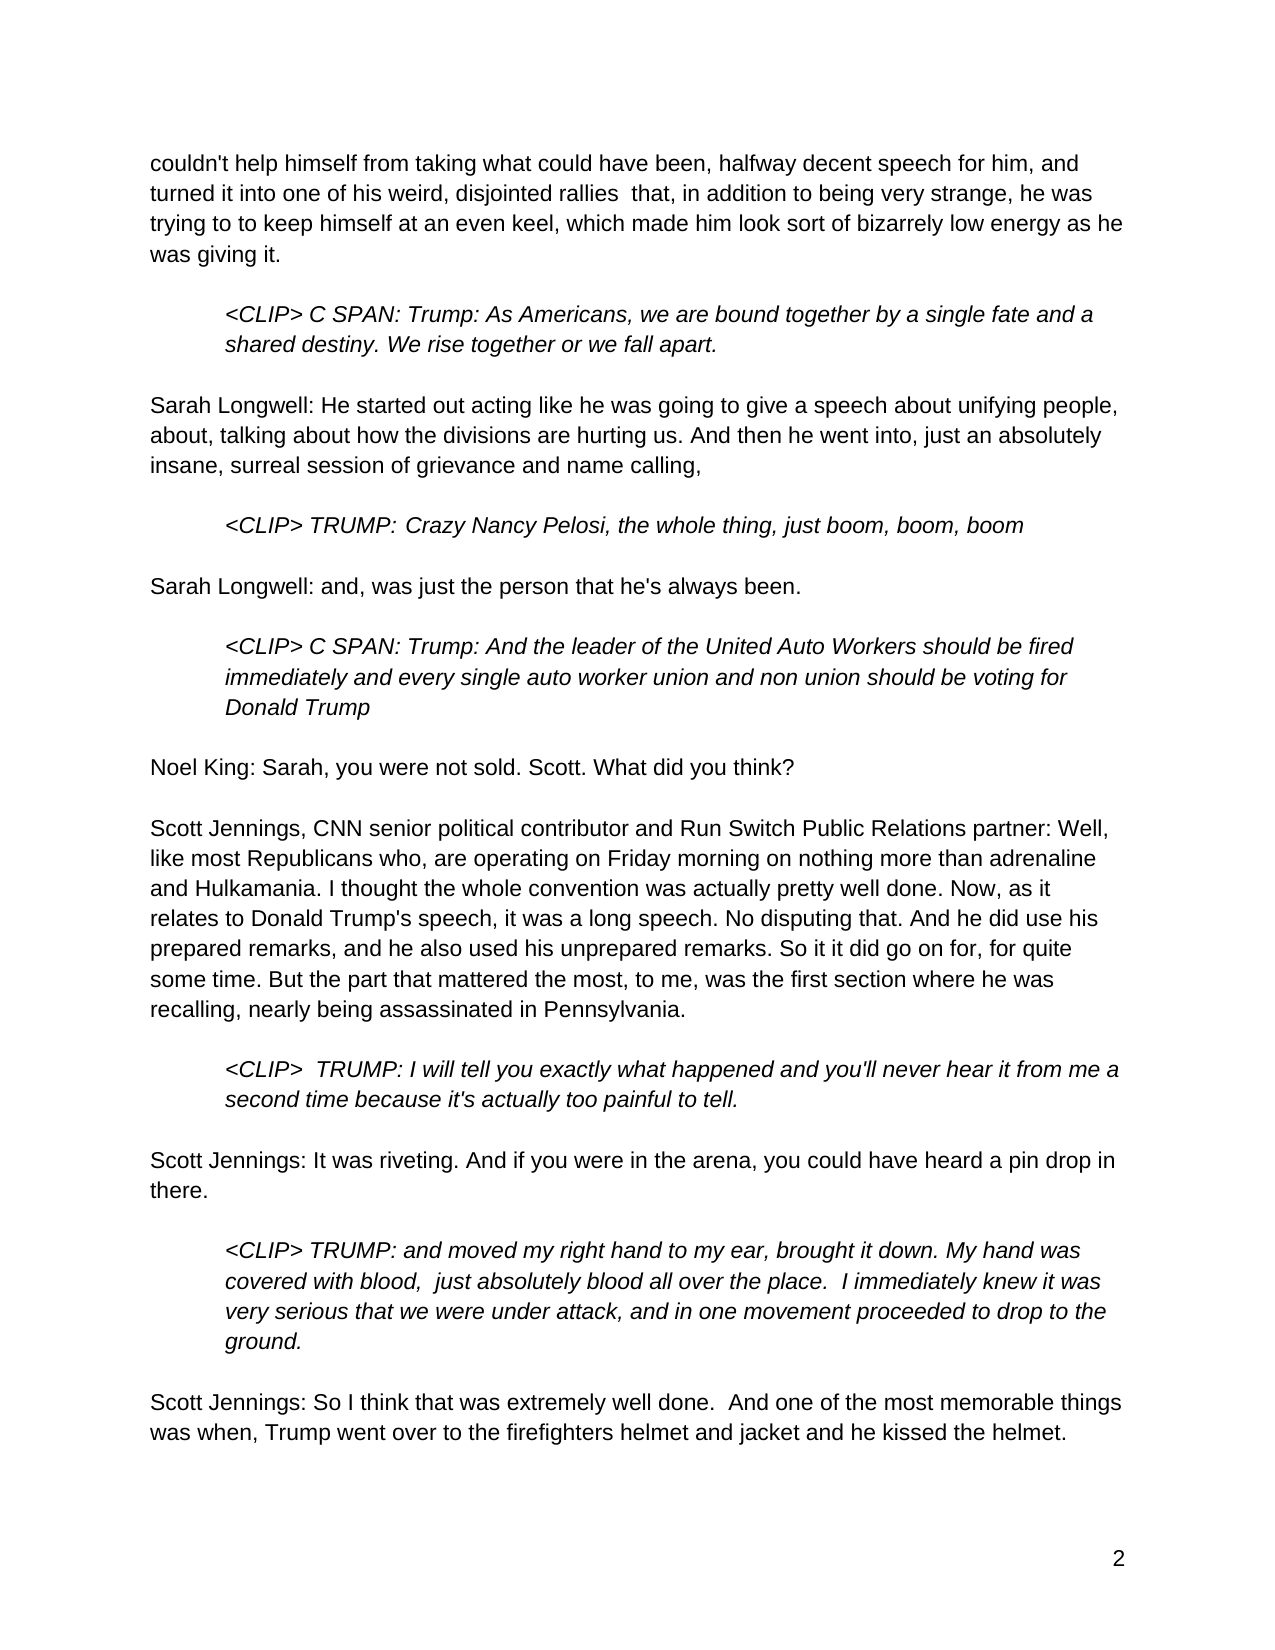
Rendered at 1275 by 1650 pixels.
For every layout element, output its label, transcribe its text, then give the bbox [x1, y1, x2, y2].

text <CLIP> C SPAN: Trump: And the leader of the United Auto Workers should be fired immediately and every single auto worker union and non union should be voting for Donald Trump [225, 633, 1125, 720]
text Noel King: Sarah, you were not sold. Scott. What did you think? [150, 754, 1125, 781]
text <CLIP> TRUMP: Crazy Nancy Pelosi, the whole thing, just boom, boom, boom [225, 512, 1125, 539]
text Scott Jennings: So I think that was extremely well done. And one of the most memorable things was when, Trump went over to the firefighters helmet and jacket and he kissed the helmet. [150, 1388, 1125, 1445]
text <CLIP> TRUMP: I will tell you exactly what happened and you'll never hear it from me a second time because it's actually too painful to tell. [225, 1056, 1125, 1113]
text Scott Jennings, CNN senior political contributor and Run Switch Public Relations partner: Well, like most Republicans who, are operating on Friday morning on nothing more than adrenaline and Hulkamania. I thought the whole convention was actually pretty well done. Now, as it relates to Donald Trump's speech, it was a long speech. No disputing that. And he did use his prepared remarks, and he also used his unprepared remarks. So it it did go on for, for quite some time. But the part that mattered the most, to me, was the first section where he was recalling, nearly being assassinated in Pennsylvania. [150, 814, 1125, 1022]
text Scott Jennings: It was riveting. And if you were in the arena, you could have heard a pin drop in there. [150, 1147, 1125, 1203]
text <CLIP> TRUMP: and moved my right hand to my ear, brought it down. My hand was covered with blood, just absolutely blood all over the place. I immediately knew it was very serious that we were under attack, and in one movement proceeded to drop to the ground. [225, 1237, 1125, 1354]
text <CLIP> C SPAN: Trump: As Americans, we are bound together by a single fate and a shared destiny. We rise together or we fall apart. [225, 301, 1125, 358]
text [150, 150, 1125, 267]
text Sarah Longwell: He started out acting like he was going to give a speech about unifying people, about, talking about how the divisions are hurting us. And then he went into, just an absolutely insane, surreal session of grievance and name calling, [150, 392, 1125, 478]
text Sarah Longwell: and, was just the person that he's always been. [150, 573, 1125, 599]
